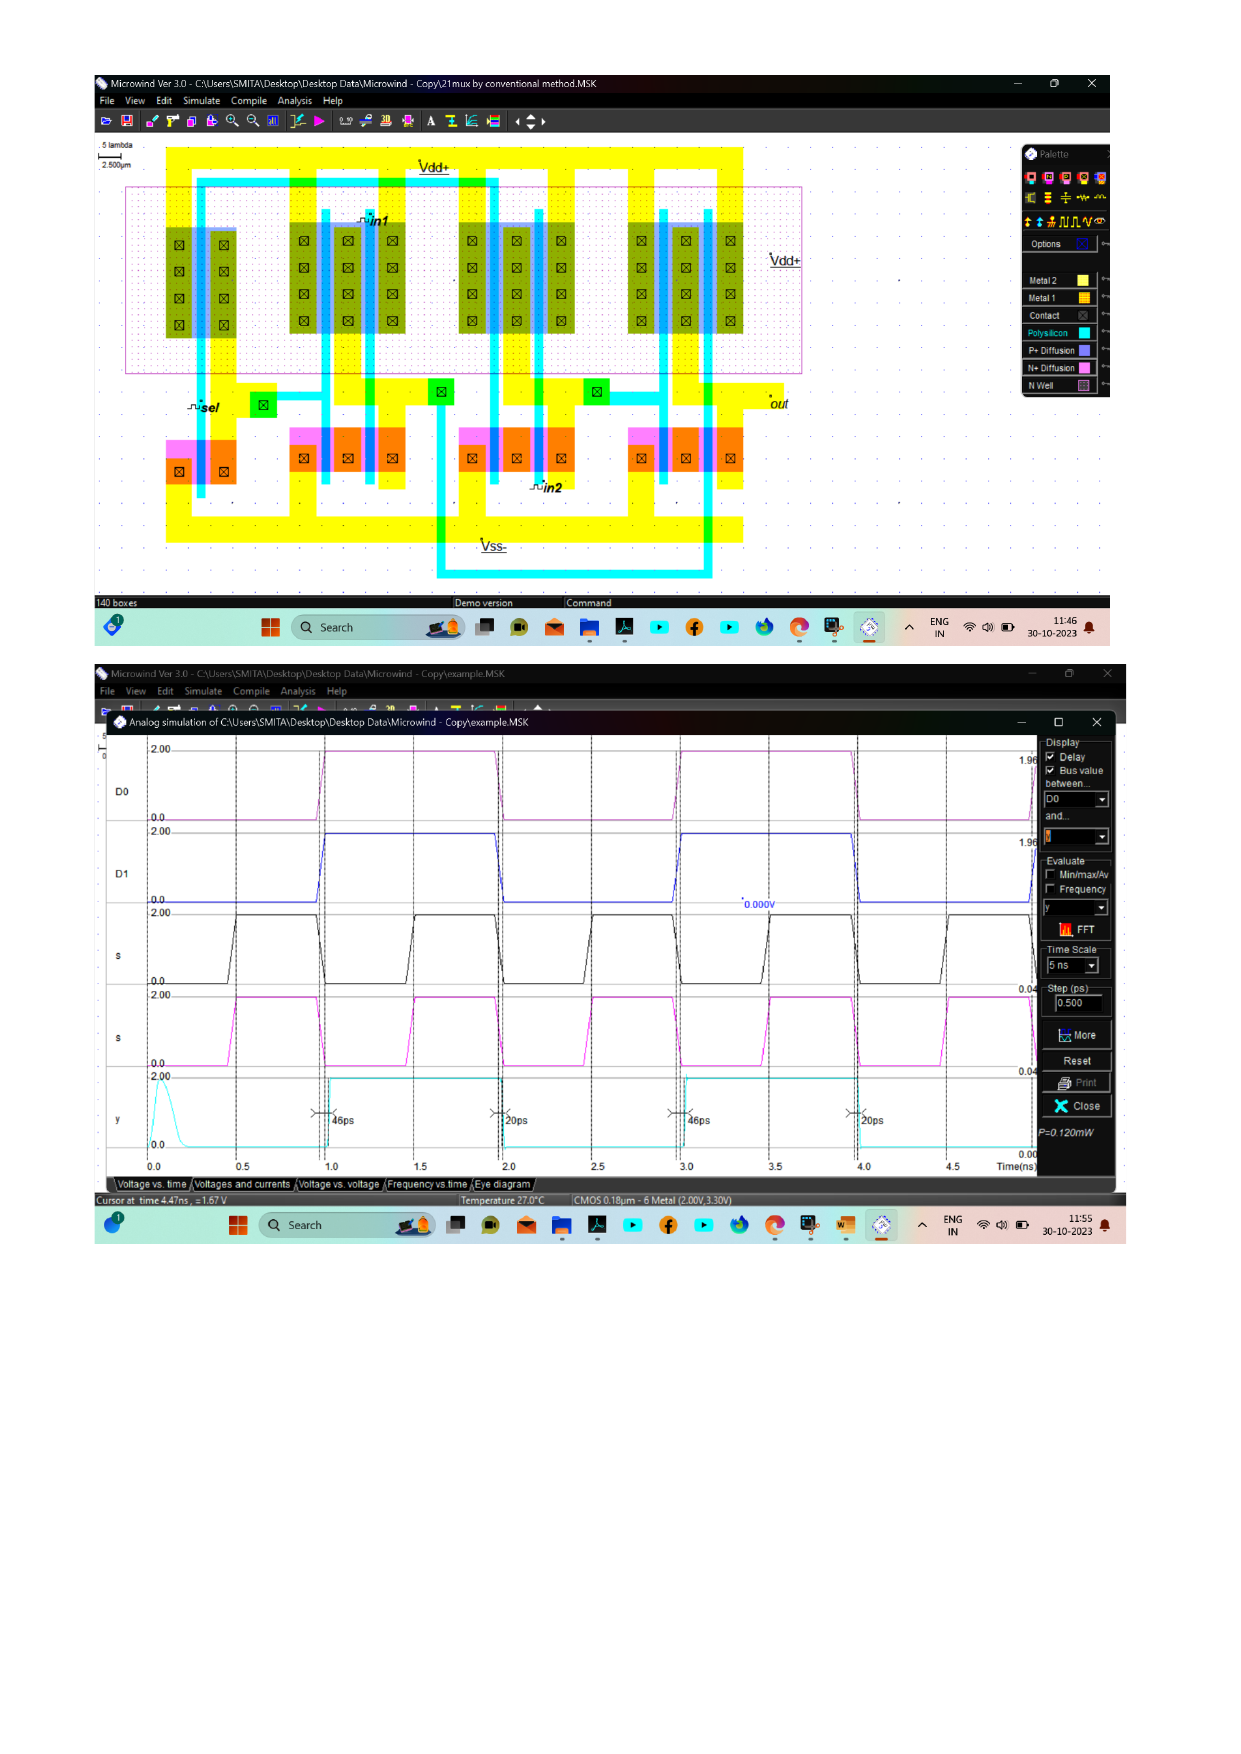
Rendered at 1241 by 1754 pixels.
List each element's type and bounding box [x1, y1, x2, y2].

picture [94, 75, 1110, 646]
picture [94, 664, 1127, 1244]
